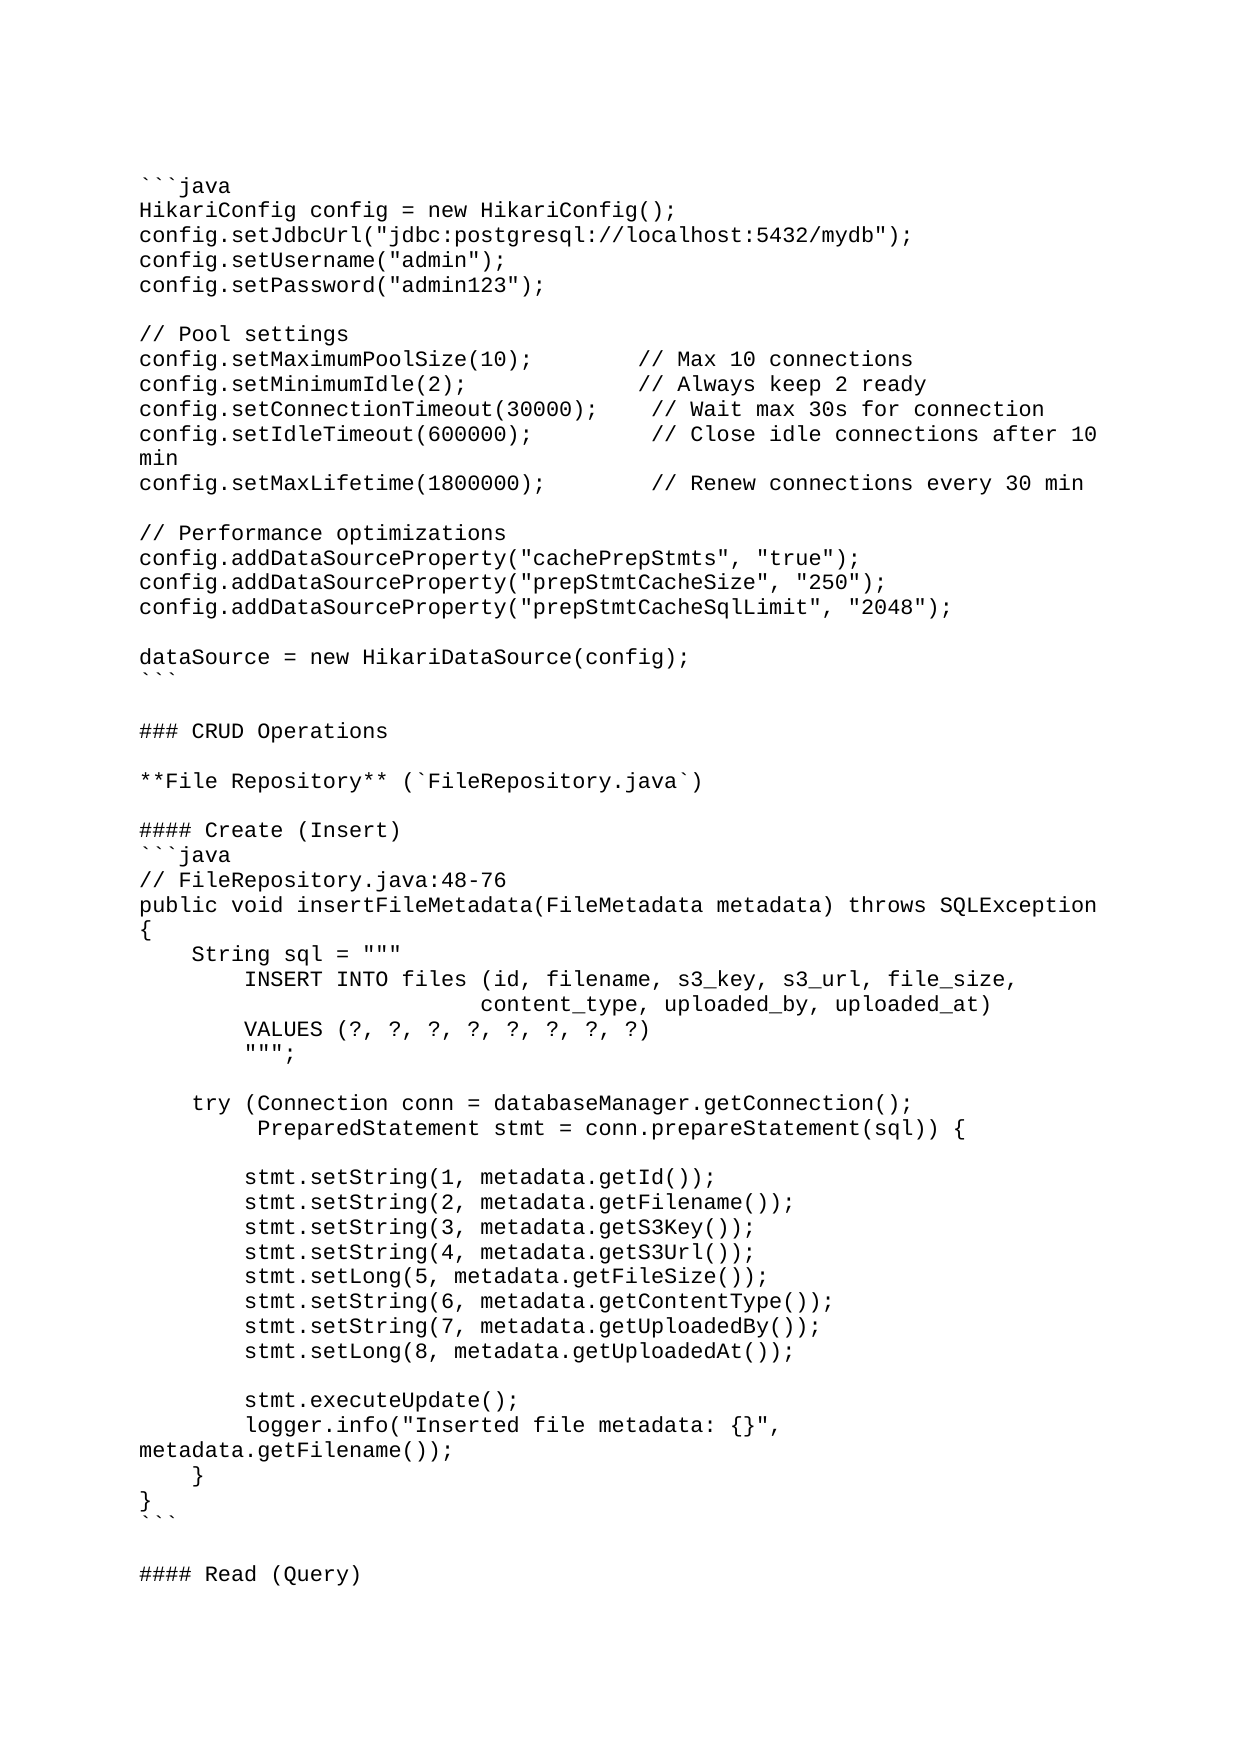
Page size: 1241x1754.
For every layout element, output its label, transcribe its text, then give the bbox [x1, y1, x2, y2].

text stmt.setLong(5, metadata.getFileSize()); [139, 1266, 1101, 1290]
text #### Create (Insert) [139, 819, 1101, 844]
text stmt.setLong(8, metadata.getUploadedAt()); [139, 1340, 1101, 1365]
text } [139, 1464, 1101, 1489]
text stmt.executeUpdate(); [139, 1389, 1101, 1414]
text config.setUsername("admin"); [139, 249, 1101, 274]
text config.setPassword("admin123"); [139, 274, 1101, 299]
text """; [139, 1042, 1101, 1067]
text } [139, 1489, 1101, 1513]
text // Pool settings [139, 323, 1101, 348]
text config.addDataSourceProperty("prepStmtCacheSize", "250"); [139, 571, 1101, 596]
text config.setJdbcUrl("jdbc:postgresql://localhost:5432/mydb"); [139, 224, 1101, 249]
text config.setMaxLifetime(1800000); // Renew connections every 30 min [139, 472, 1101, 497]
text content_type, uploaded_by, uploaded_at) [139, 993, 1101, 1018]
text ```java [139, 844, 1101, 869]
text **File Repository** (`FileRepository.java`) [139, 770, 1101, 794]
text #### Read (Query) [139, 1563, 1101, 1588]
text try (Connection conn = databaseManager.getConnection(); [139, 1092, 1101, 1117]
text // Performance optimizations [139, 522, 1101, 547]
text dataSource = new HikariDataSource(config); [139, 646, 1101, 671]
text logger.info("Inserted file metadata: {}", metadata.getFilename()); [139, 1414, 1101, 1464]
text // FileRepository.java:48-76 [139, 869, 1101, 894]
text ``` [139, 671, 1101, 695]
text public void insertFileMetadata(FileMetadata metadata) throws SQLException { [139, 894, 1101, 943]
text String sql = """ [139, 943, 1101, 968]
text config.setMaximumPoolSize(10); // Max 10 connections [139, 348, 1101, 373]
text stmt.setString(2, metadata.getFilename()); [139, 1191, 1101, 1216]
text ```java [139, 175, 1101, 199]
text stmt.setString(4, metadata.getS3Url()); [139, 1241, 1101, 1266]
text config.setIdleTimeout(600000); // Close idle connections after 10 min [139, 423, 1101, 472]
text stmt.setString(7, metadata.getUploadedBy()); [139, 1315, 1101, 1340]
text config.setMinimumIdle(2); // Always keep 2 ready [139, 373, 1101, 398]
text ``` [139, 1513, 1101, 1538]
text HikariConfig config = new HikariConfig(); [139, 199, 1101, 224]
text INSERT INTO files (id, filename, s3_key, s3_url, file_size, [139, 968, 1101, 993]
text config.addDataSourceProperty("prepStmtCacheSqlLimit", "2048"); [139, 596, 1101, 621]
text ### CRUD Operations [139, 720, 1101, 745]
text PreparedStatement stmt = conn.prepareStatement(sql)) { [139, 1117, 1101, 1142]
text stmt.setString(1, metadata.getId()); [139, 1166, 1101, 1191]
text stmt.setString(3, metadata.getS3Key()); [139, 1216, 1101, 1241]
text stmt.setString(6, metadata.getContentType()); [139, 1290, 1101, 1315]
text config.addDataSourceProperty("cachePrepStmts", "true"); [139, 547, 1101, 571]
text config.setConnectionTimeout(30000); // Wait max 30s for connection [139, 398, 1101, 423]
text VALUES (?, ?, ?, ?, ?, ?, ?, ?) [139, 1018, 1101, 1042]
